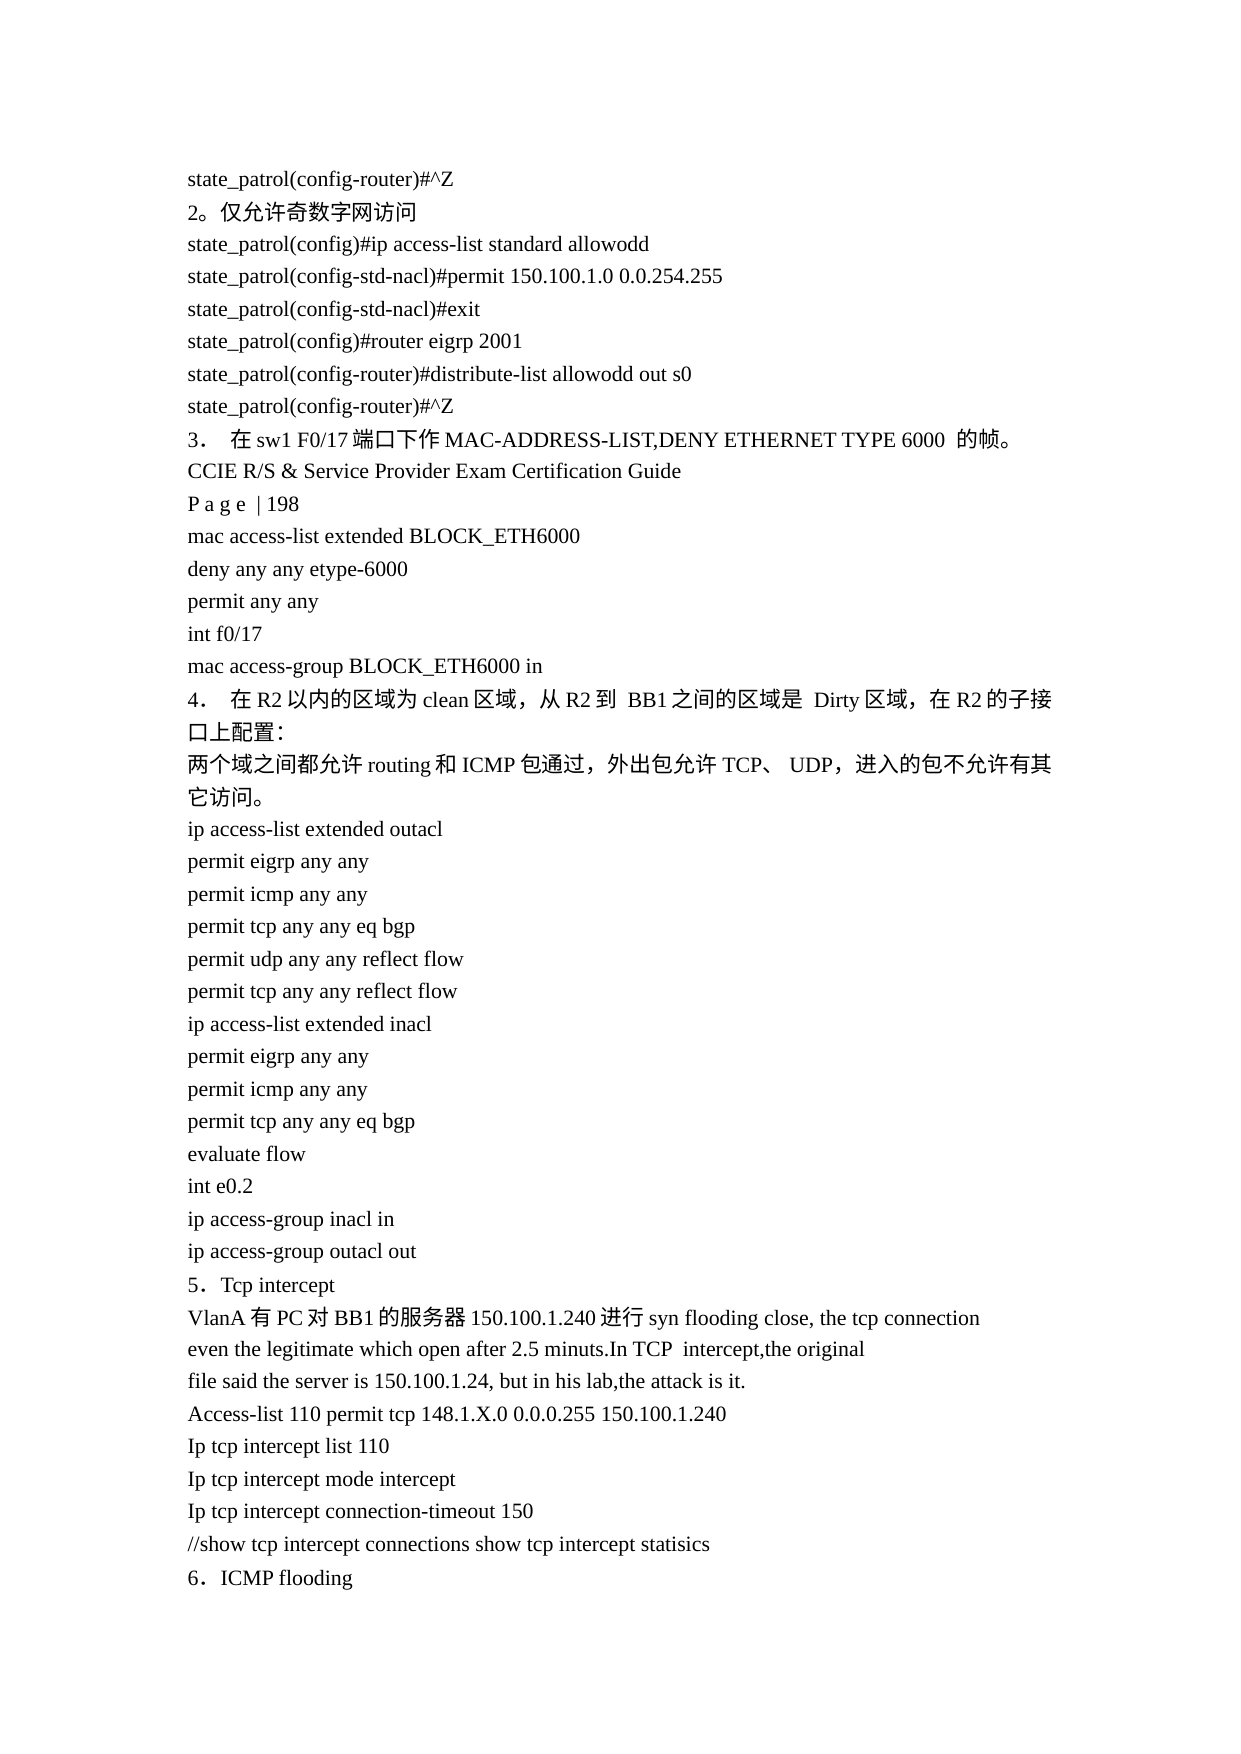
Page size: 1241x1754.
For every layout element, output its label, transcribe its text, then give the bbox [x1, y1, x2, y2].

text 2。仅允许奇数字网访问 [187, 194, 1053, 227]
text int e0.2 [187, 1169, 1053, 1202]
text permit icmp any any [187, 877, 1053, 909]
text state_patrol(config-router)#^Z [187, 162, 1053, 194]
text Ip tcp intercept mode intercept [187, 1462, 1053, 1494]
text ip access-list extended outacl [187, 812, 1053, 844]
text Access-list 110 permit tcp 148.1.X.0 0.0.0.255 150.100.1.240 [187, 1397, 1053, 1429]
text 两个域之间都允许routing和ICMP包通过，外出包允许TCP、 UDP，进入的包不允许有其它访问。 [187, 747, 1053, 812]
text ip access-group outacl out [187, 1234, 1053, 1267]
text permit tcp any any eq bgp [187, 909, 1053, 942]
text permit udp any any reflect flow [187, 942, 1053, 974]
text permit any any [187, 584, 1053, 617]
text Ip tcp intercept list 110 [187, 1429, 1053, 1462]
text 5．Tcp intercept [187, 1267, 1053, 1299]
text CCIE R/S & Service Provider Exam Certification Guide [187, 454, 1053, 487]
text state_patrol(config-std-nacl)#permit 150.100.1.0 0.0.254.255 [187, 259, 1053, 292]
text ip access-group inacl in [187, 1202, 1053, 1234]
text mac access-list extended BLOCK_ETH6000 [187, 519, 1053, 552]
text state_patrol(config-router)#distribute-list allowodd out s0 [187, 357, 1053, 389]
text permit icmp any any [187, 1072, 1053, 1104]
text VlanA有PC对BB1的服务器150.100.1.240进行syn flooding close, the tcp connection [187, 1299, 1053, 1332]
text file said the server is 150.100.1.24, but in his lab,the attack is it. [187, 1364, 1053, 1397]
text mac access-group BLOCK_ETH6000 in [187, 649, 1053, 682]
text permit tcp any any reflect flow [187, 974, 1053, 1007]
text even the legitimate which open after 2.5 minuts.In TCP intercept,the original [187, 1332, 1053, 1364]
text deny any any etype-6000 [187, 552, 1053, 584]
text //show tcp intercept connections show tcp intercept statisics [187, 1527, 1053, 1559]
text permit tcp any any eq bgp [187, 1104, 1053, 1137]
text ip access-list extended inacl [187, 1007, 1053, 1039]
text state_patrol(config)#router eigrp 2001 [187, 324, 1053, 357]
text 6．ICMP flooding [187, 1559, 1053, 1592]
text state_patrol(config-std-nacl)#exit [187, 292, 1053, 324]
text 4． 在R2以内的区域为clean区域，从R2到 BB1之间的区域是 Dirty区域，在R2的子接口上配置： [187, 682, 1053, 747]
text state_patrol(config-router)#^Z [187, 389, 1053, 422]
text 3． 在sw1 F0/17端口下作MAC-ADDRESS-LIST,DENY ETHERNET TYPE 6000 的帧。 [187, 422, 1053, 454]
text int f0/17 [187, 617, 1053, 649]
text evaluate flow [187, 1137, 1053, 1169]
text permit eigrp any any [187, 844, 1053, 877]
text Ip tcp intercept connection-timeout 150 [187, 1494, 1053, 1527]
text state_patrol(config)#ip access-list standard allowodd [187, 227, 1053, 259]
text P a g e | 198 [187, 487, 1053, 519]
text permit eigrp any any [187, 1039, 1053, 1072]
